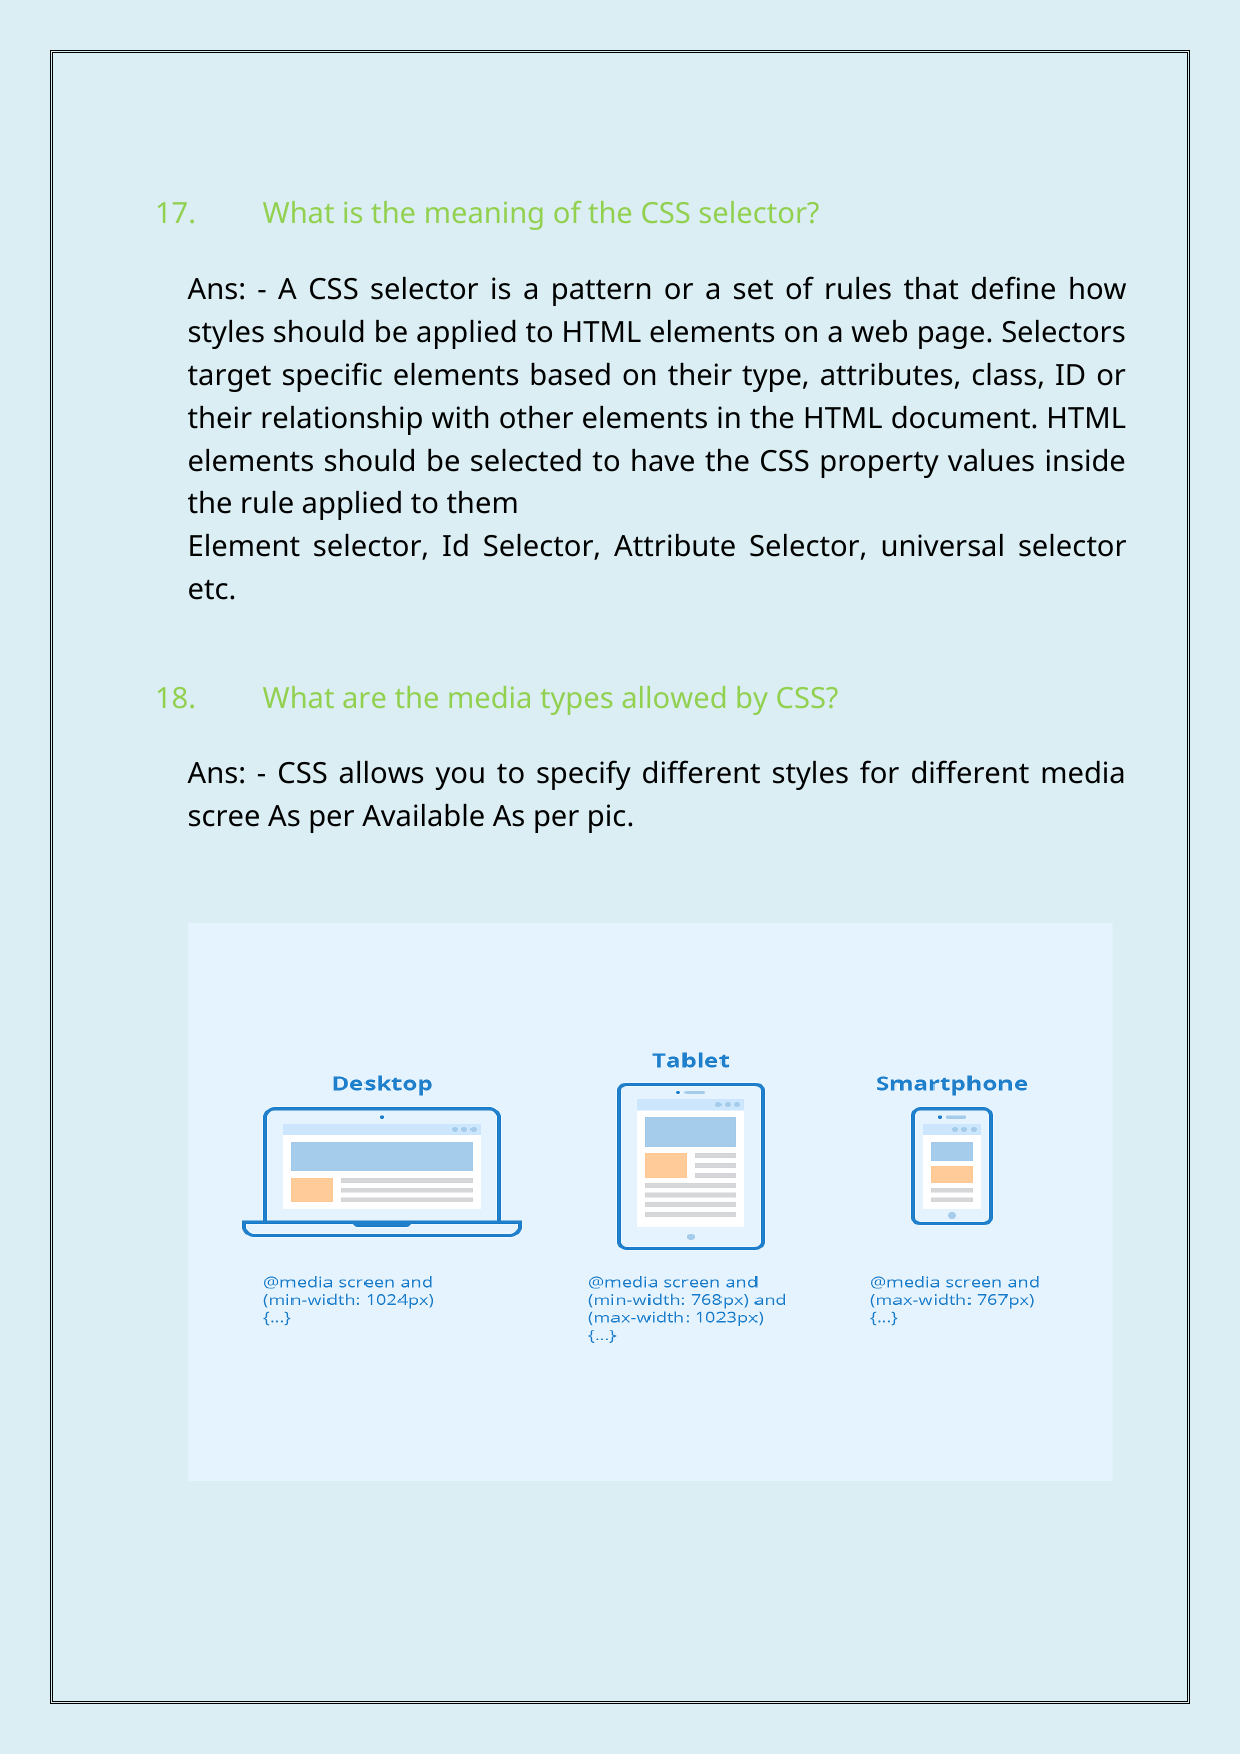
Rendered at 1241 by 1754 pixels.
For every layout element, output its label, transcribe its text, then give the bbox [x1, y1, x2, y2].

list Element selector, Id Selector, Attribute Selector, universal selector etc. [187, 525, 1128, 608]
list What is the meaning of the CSS selector? [155, 193, 1128, 232]
picture [187, 923, 1113, 1481]
list Ans: - A CSS selector is a pattern or a set of rules that define how styles should be applied to HTML elements on a web page. Selectors target specific elements based on their type, attributes, class, ID or their relationship with other elements in the HTML document. HTML elements should be selected to have the CSS property values inside the rule applied to them [187, 268, 1128, 522]
list Ans: - CSS allows you to specify different styles for different media scree As per Available As per pic. [187, 753, 1128, 835]
list What are the media types allowed by CSS? [155, 677, 1128, 717]
